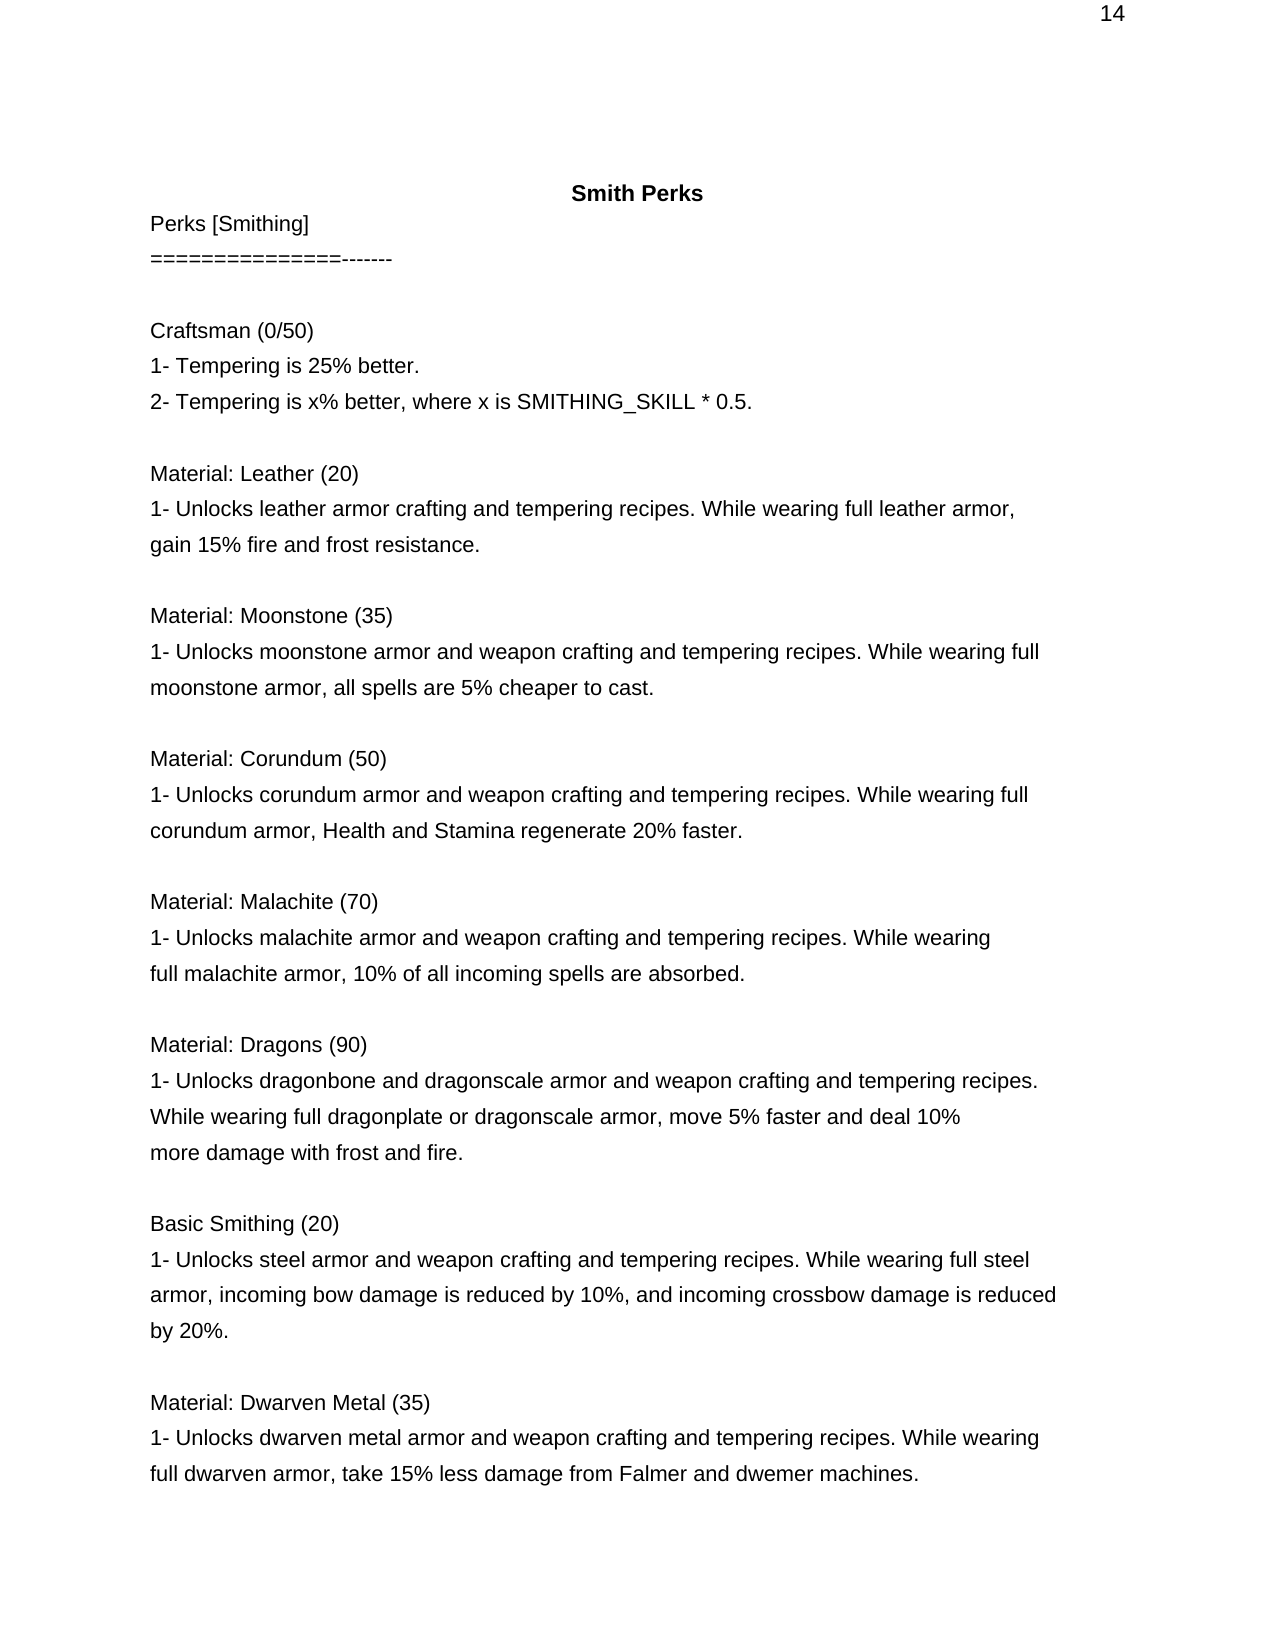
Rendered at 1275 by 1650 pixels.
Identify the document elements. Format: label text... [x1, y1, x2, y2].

text Material: Moonstone (35) [150, 603, 1125, 629]
text 1- Unlocks corundum armor and weapon crafting and tempering recipes. While wearing full [150, 782, 1125, 807]
text gain 15% fire and frost resistance. [150, 532, 1125, 557]
text Craftsman (0/50) [150, 318, 1125, 343]
text moonstone armor, all spells are 5% cheaper to cast. [150, 675, 1125, 700]
text Basic Smithing (20) [150, 1211, 1125, 1236]
text Material: Leather (20) [150, 461, 1125, 486]
text 1- Unlocks leather armor crafting and tempering recipes. While wearing full leather armor, [150, 496, 1125, 521]
text armor, incoming bow damage is reduced by 10%, and incoming crossbow damage is reduced [150, 1282, 1125, 1307]
text full dwarven armor, take 15% less damage from Falmer and dwemer machines. [150, 1461, 1125, 1486]
text 1- Unlocks steel armor and weapon crafting and tempering recipes. While wearing full steel [150, 1247, 1125, 1272]
text Material: Corundum (50) [150, 746, 1125, 772]
text 1- Unlocks moonstone armor and weapon crafting and tempering recipes. While wearing full [150, 639, 1125, 664]
text 1- Unlocks malachite armor and weapon crafting and tempering recipes. While wearing [150, 925, 1125, 950]
text Material: Malachite (70) [150, 889, 1125, 914]
text 2- Tempering is x% better, where x is SMITHING_SKILL * 0.5. [150, 389, 1125, 414]
text Perks [Smithing] [150, 210, 1125, 236]
text more damage with frost and fire. [150, 1139, 1125, 1164]
text Material: Dragons (90) [150, 1032, 1125, 1057]
text 1- Unlocks dragonbone and dragonscale armor and weapon crafting and tempering recipes. [150, 1068, 1125, 1093]
text corundum armor, Health and Stamina regenerate 20% faster. [150, 818, 1125, 843]
text While wearing full dragonplate or dragonscale armor, move 5% faster and deal 10% [150, 1104, 1125, 1129]
text by 20%. [150, 1318, 1125, 1343]
text ===============------- [150, 246, 1125, 271]
text 1- Unlocks dwarven metal armor and weapon crafting and tempering recipes. While wearing [150, 1425, 1125, 1450]
text Smith Perks [150, 180, 1125, 207]
text full malachite armor, 10% of all incoming spells are absorbed. [150, 961, 1125, 986]
text 1- Tempering is 25% better. [150, 353, 1125, 378]
text Material: Dwarven Metal (35) [150, 1389, 1125, 1415]
